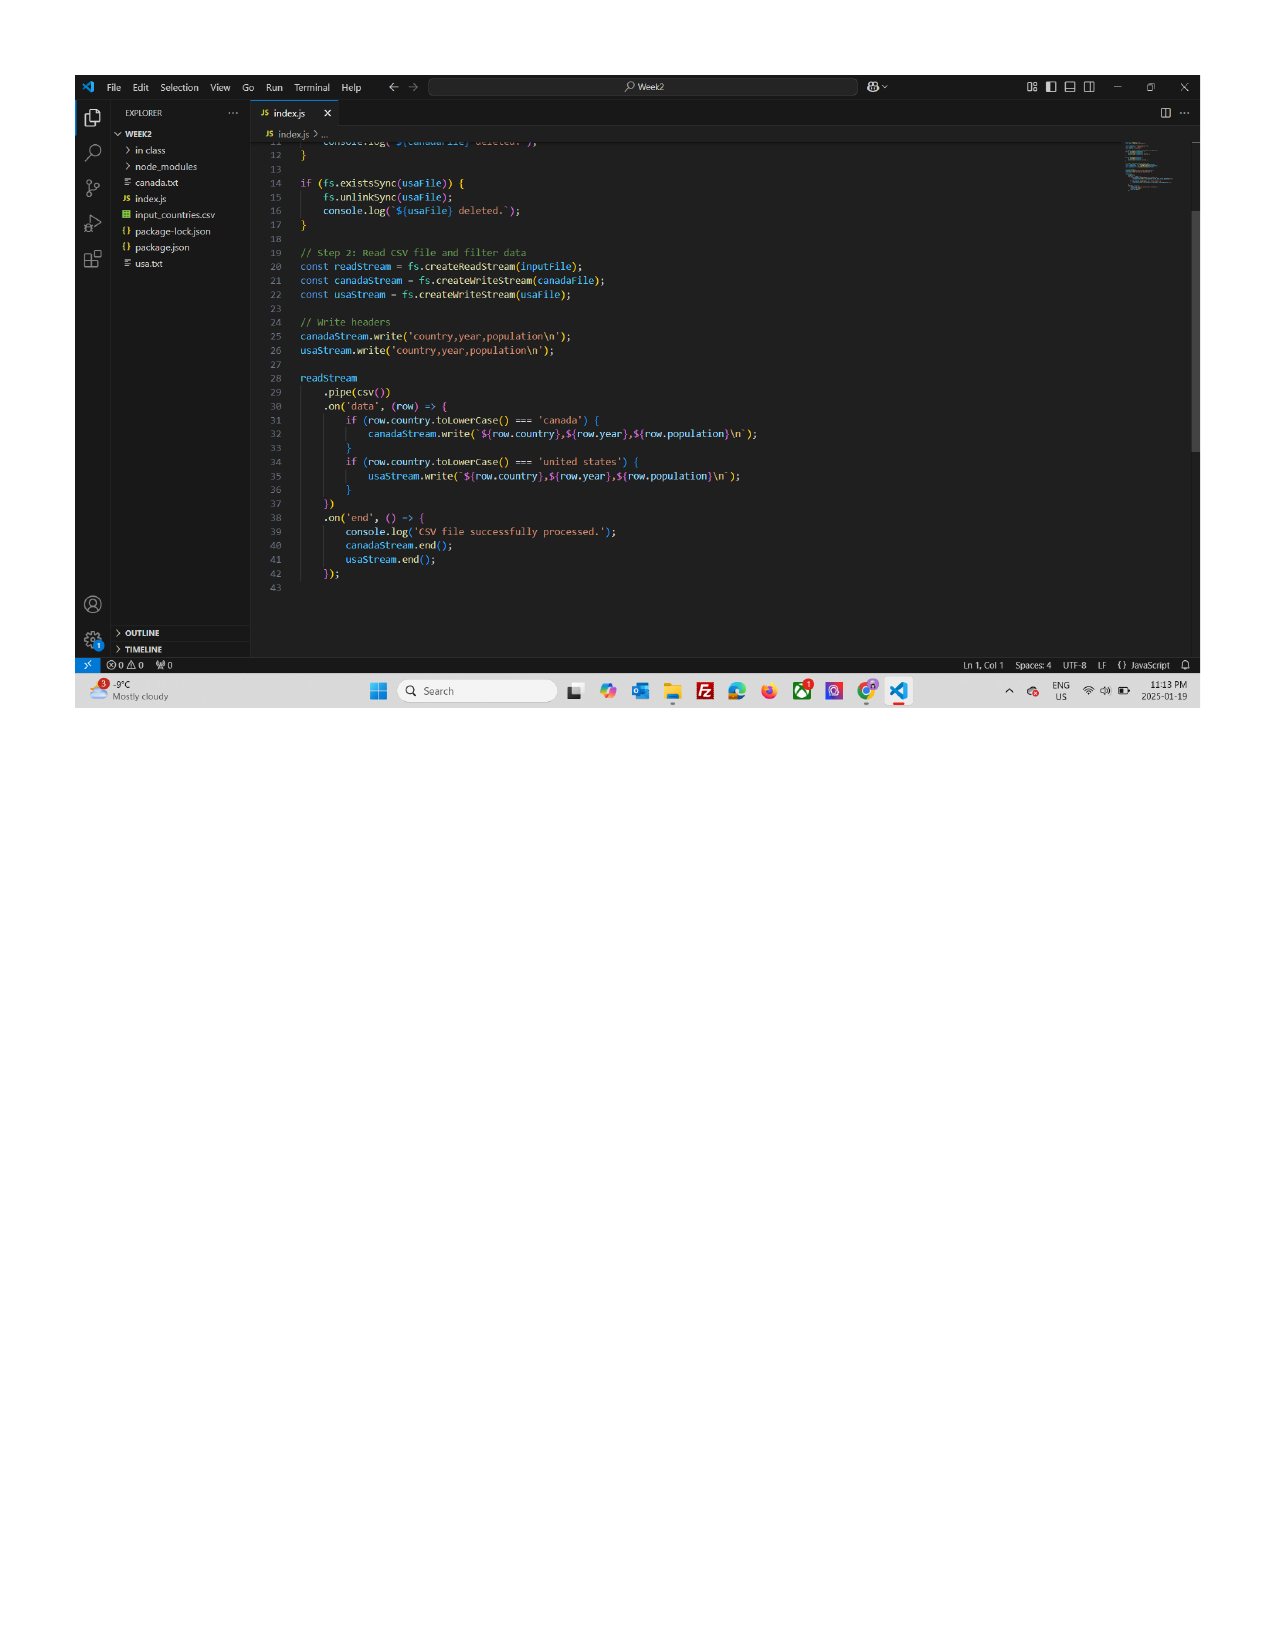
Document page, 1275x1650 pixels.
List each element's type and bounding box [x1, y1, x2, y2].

picture [75, 75, 1200, 708]
